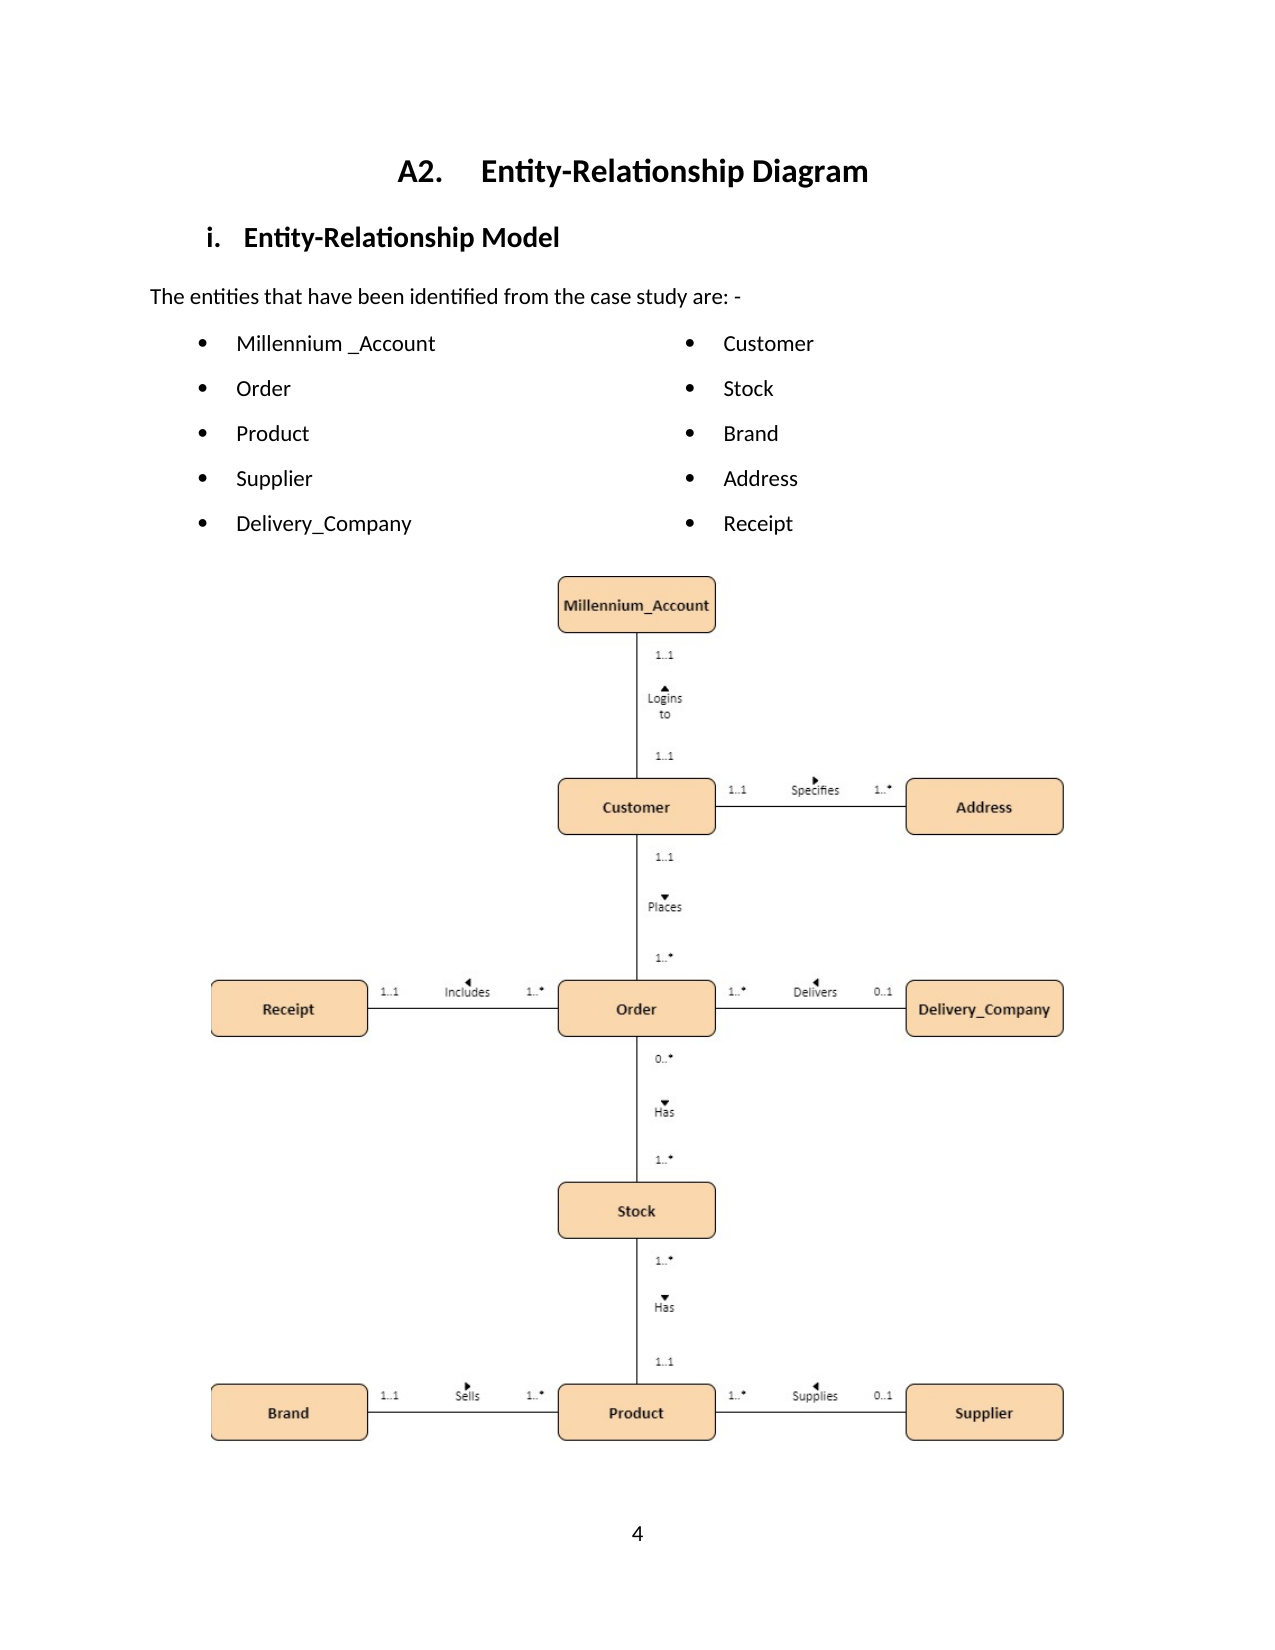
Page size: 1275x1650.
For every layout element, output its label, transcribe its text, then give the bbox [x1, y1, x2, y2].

picture [211, 576, 1064, 1442]
subtitle Entity-Relationship Model [206, 219, 1125, 254]
table_cell Delivery_Company [150, 509, 637, 554]
table_header Customer [637, 329, 1124, 374]
table_cell Supplier [150, 464, 637, 509]
table_cell Brand [637, 419, 1124, 464]
subtitle Entity-Relationship Diagram [187, 150, 1125, 191]
table_cell Product [150, 419, 637, 464]
table_header Millennium _Account [150, 329, 637, 374]
table_cell Order [150, 374, 637, 419]
text The entities that have been identified from the case study are: - [150, 282, 1125, 310]
table_cell Address [637, 464, 1124, 509]
table_cell Receipt [637, 509, 1124, 554]
table_cell Stock [637, 374, 1124, 419]
